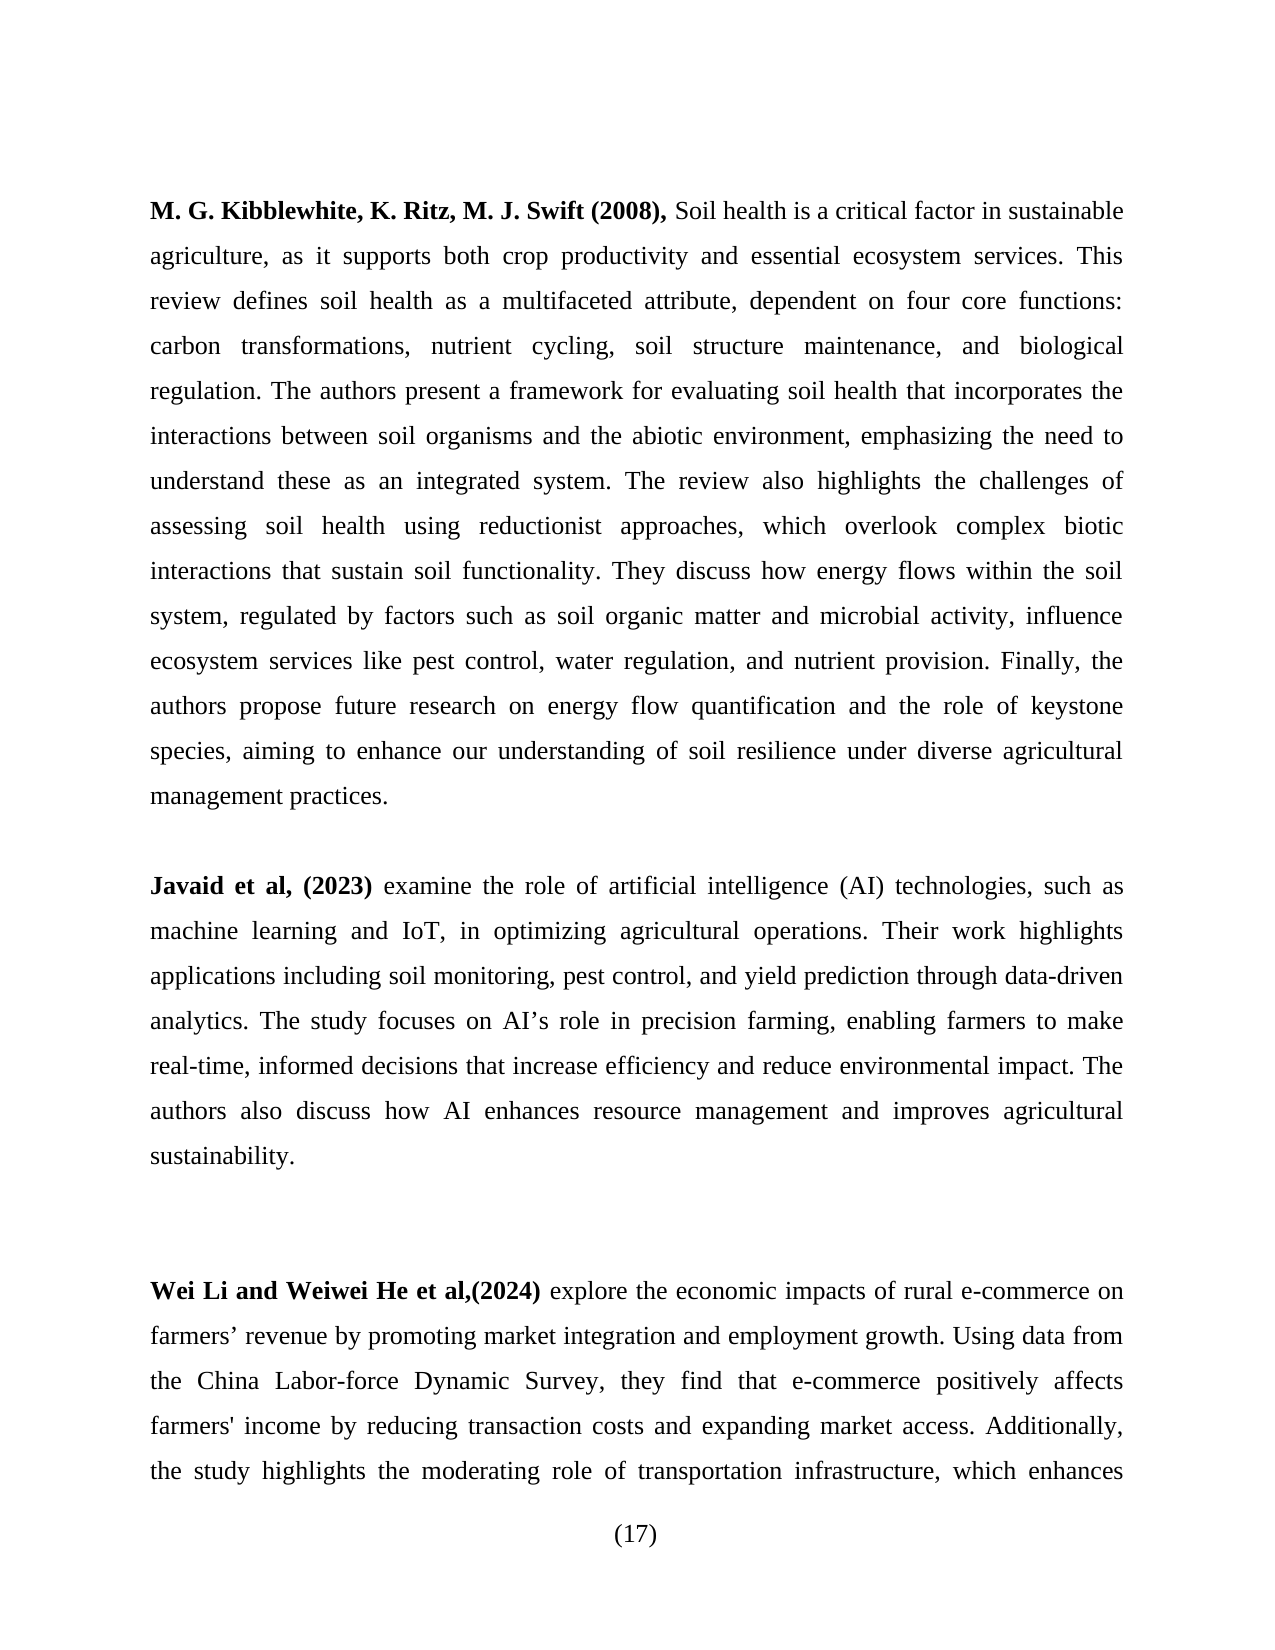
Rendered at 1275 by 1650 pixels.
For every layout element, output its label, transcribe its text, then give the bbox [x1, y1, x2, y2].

text M. G. Kibblewhite, K. Ritz, M. J. Swift (2008), Soil health is a critical factor in sustainable agriculture, as it supports both crop productivity and essential ecosystem services. This review defines soil health as a multifaceted attribute, dependent on four core functions: carbon transformations, nutrient cycling, soil structure maintenance, and biological regulation. The authors present a framework for evaluating soil health that incorporates the interactions between soil organisms and the abiotic environment, emphasizing the need to understand these as an integrated system. The review also highlights the challenges of assessing soil health using reductionist approaches, which overlook complex biotic interactions that sustain soil functionality. They discuss how energy flows within the soil system, regulated by factors such as soil organic matter and microbial activity, influence ecosystem services like pest control, water regulation, and nutrient provision. Finally, the authors propose future research on energy flow quantification and the role of keystone species, aiming to enhance our understanding of soil resilience under diverse agricultural management practices. [150, 195, 1125, 810]
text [150, 1275, 1125, 1485]
text Javaid et al, (2023) examine the role of artificial intelligence (AI) technologies, such as machine learning and IoT, in optimizing agricultural operations. Their work highlights applications including soil monitoring, pest control, and yield prediction through data-driven analytics. The study focuses on AI’s role in precision farming, enabling farmers to make real-time, informed decisions that increase efficiency and reduce environmental impact. The authors also discuss how AI enhances resource management and improves agricultural sustainability. [150, 870, 1125, 1170]
